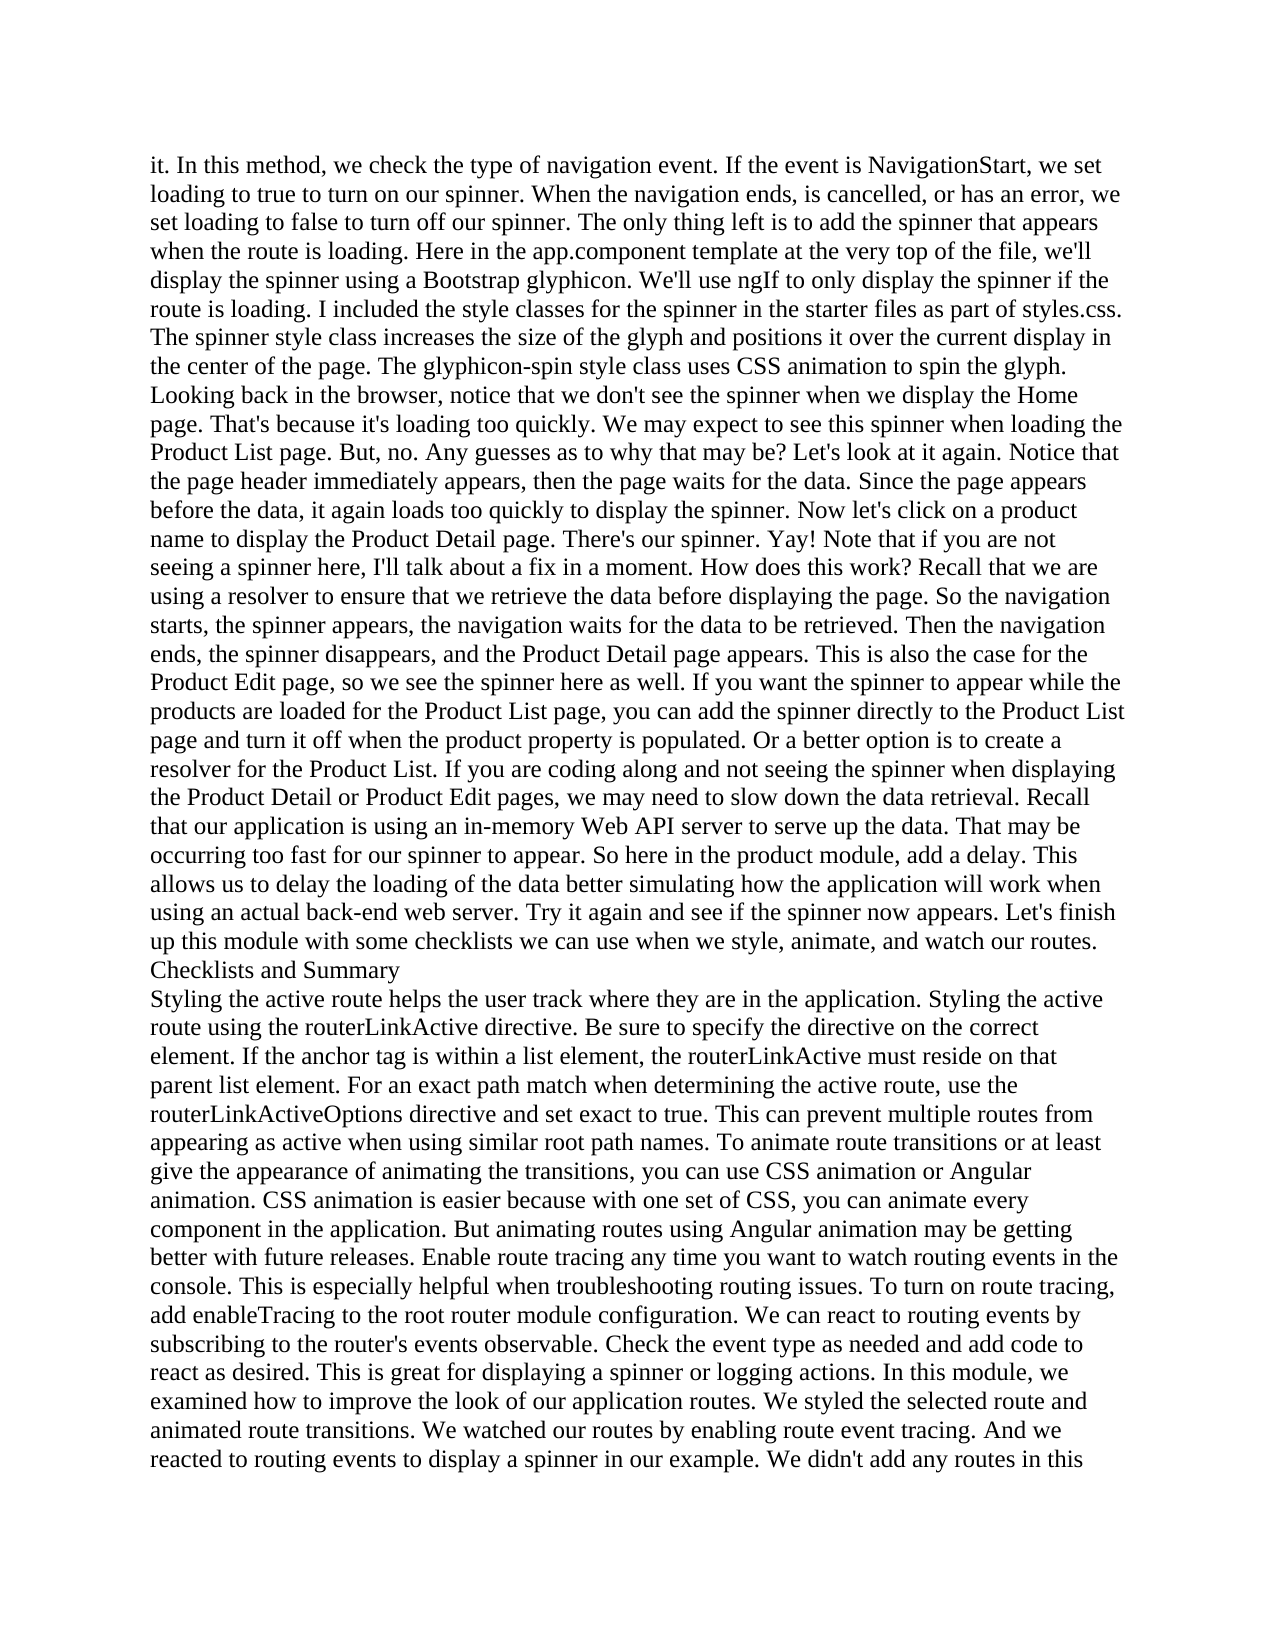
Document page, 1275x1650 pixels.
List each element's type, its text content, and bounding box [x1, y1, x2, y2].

text Checklists and Summary [150, 955, 1125, 984]
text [150, 150, 1125, 955]
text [150, 984, 1125, 1472]
